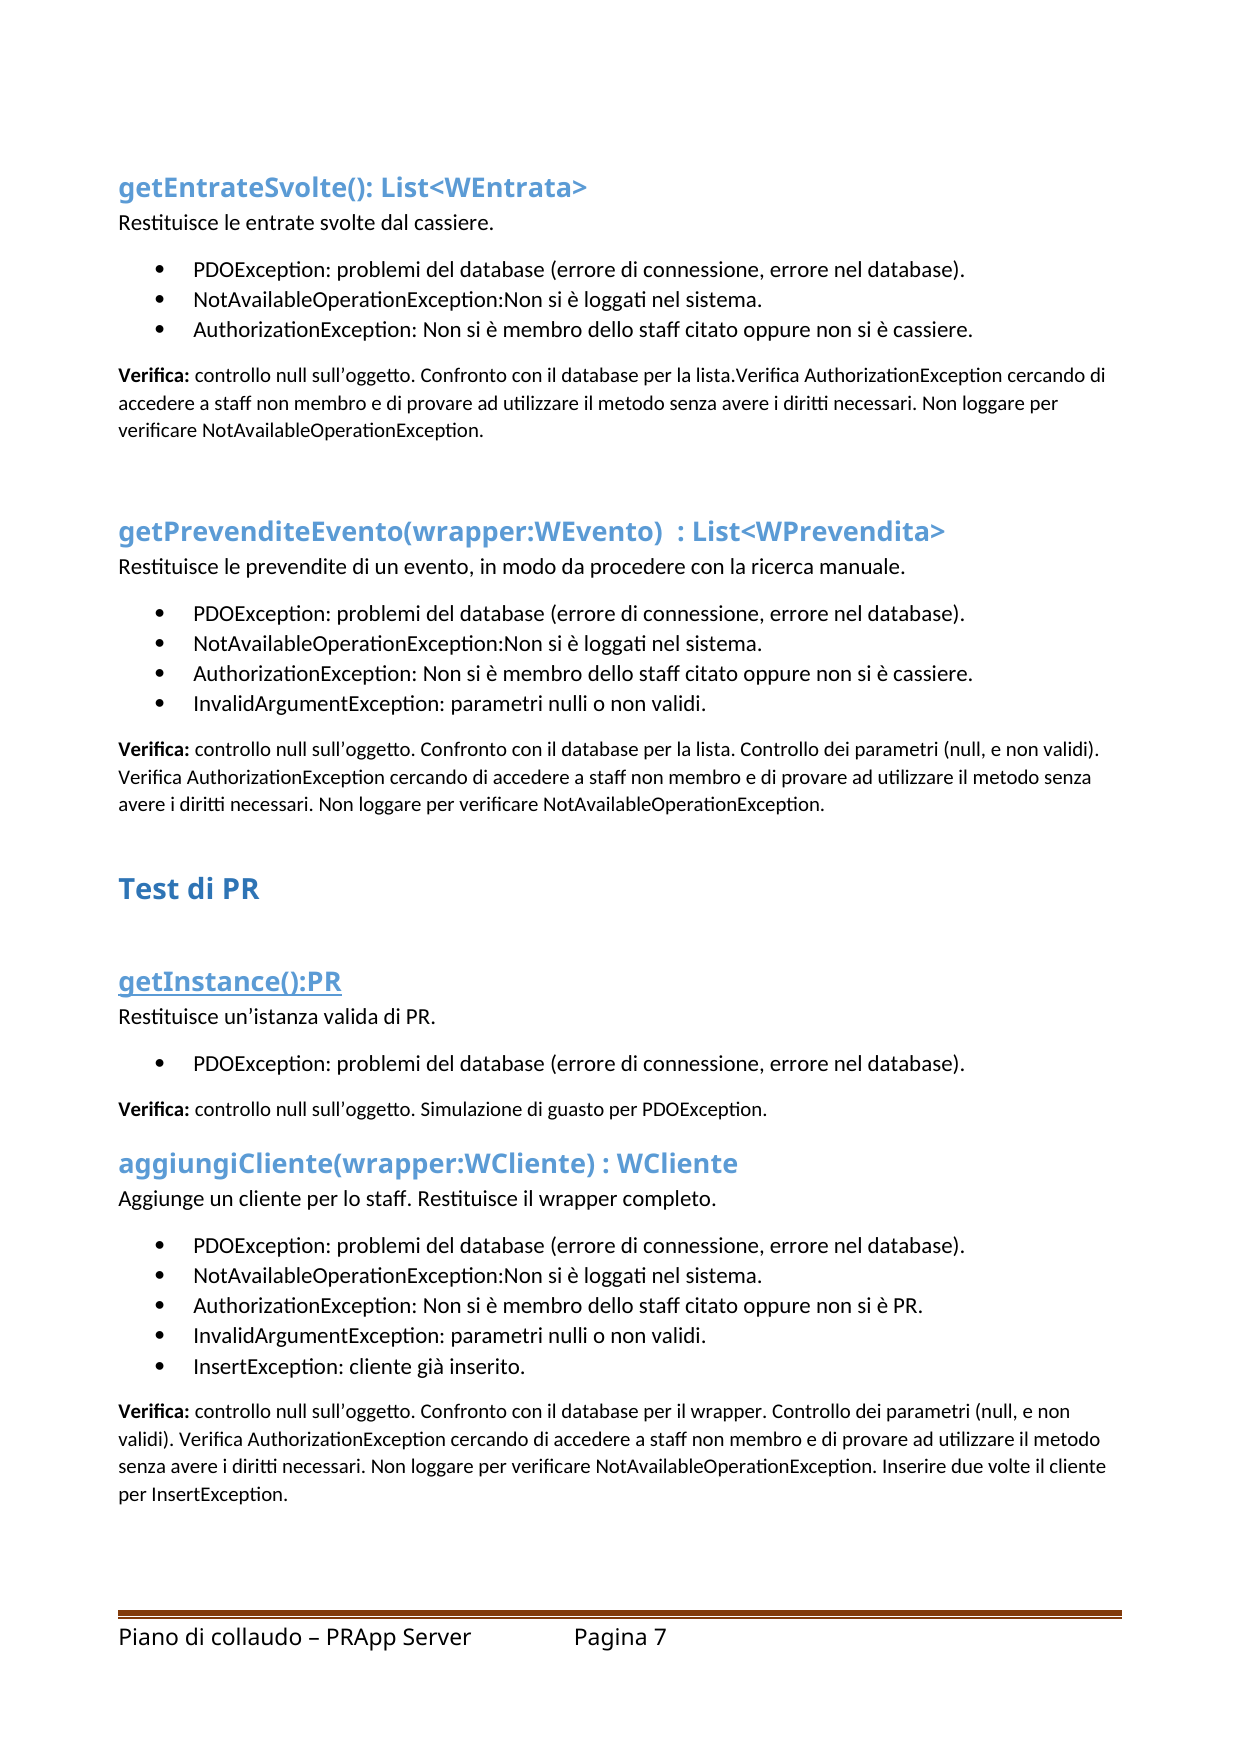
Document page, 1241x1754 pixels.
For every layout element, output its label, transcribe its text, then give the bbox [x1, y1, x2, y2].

text Aggiunge un cliente per lo staff. Restituisce il wrapper completo. [118, 1184, 1122, 1212]
text Verifica: controllo null sull’oggetto. Confronto con il database per la lista. Controllo dei parametri (null, e non validi). Verifica AuthorizationException cercando di accedere a staff non membro e di provare ad utilizzare il metodo senza avere i diritti necessari. Non loggare per verificare NotAvailableOperationException. [118, 736, 1122, 817]
text Verifica: controllo null sull’oggetto. Simulazione di guasto per PDOException. [118, 1096, 1122, 1121]
list PDOException: problemi del database (errore di connessione, errore nel database). [156, 1231, 1122, 1259]
text Verifica: controllo null sull’oggetto. Confronto con il database per la lista.Verifica AuthorizationException cercando di accedere a staff non membro e di provare ad utilizzare il metodo senza avere i diritti necessari. Non loggare per verificare NotAvailableOperationException. [118, 362, 1122, 443]
list InvalidArgumentException: parametri nulli o non validi. [156, 1322, 1122, 1349]
list InvalidArgumentException: parametri nulli o non validi. [156, 689, 1122, 718]
subtitle Test di PR [118, 869, 1122, 908]
list AuthorizationException: Non si è membro dello staff citato oppure non si è cassiere. [156, 659, 1122, 687]
list NotAvailableOperationException:Non si è loggati nel sistema. [156, 629, 1122, 657]
text Verifica: controllo null sull’oggetto. Confronto con il database per il wrapper. Controllo dei parametri (null, e non validi). Verifica AuthorizationException cercando di accedere a staff non membro e di provare ad utilizzare il metodo senza avere i diritti necessari. Non loggare per verificare NotAvailableOperationException. Inserire due volte il cliente per InsertException. [118, 1399, 1122, 1506]
subtitle getInstance():PR [118, 962, 1122, 999]
text Restituisce un’istanza valida di PR. [118, 1002, 1122, 1030]
list PDOException: problemi del database (errore di connessione, errore nel database). [156, 255, 1122, 283]
list AuthorizationException: Non si è membro dello staff citato oppure non si è PR. [156, 1291, 1122, 1319]
list PDOException: problemi del database (errore di connessione, errore nel database). [156, 599, 1122, 627]
text Restituisce le entrate svolte dal cassiere. [118, 208, 1122, 236]
list AuthorizationException: Non si è membro dello staff citato oppure non si è cassiere. [156, 316, 1122, 343]
list NotAvailableOperationException:Non si è loggati nel sistema. [156, 285, 1122, 313]
subtitle aggiungiCliente(wrapper:WCliente) : WCliente [118, 1144, 1122, 1181]
list InsertException: cliente già inserito. [156, 1352, 1122, 1380]
list NotAvailableOperationException:Non si è loggati nel sistema. [156, 1261, 1122, 1289]
subtitle getPrevenditeEvento(wrapper:WEvento) : List<WPrevendita> [118, 512, 1122, 549]
list PDOException: problemi del database (errore di connessione, errore nel database). [156, 1049, 1122, 1077]
subtitle getEntrateSvolte(): List<WEntrata> [118, 168, 1122, 205]
text Restituisce le prevendite di un evento, in modo da procedere con la ricerca manuale. [118, 552, 1122, 580]
